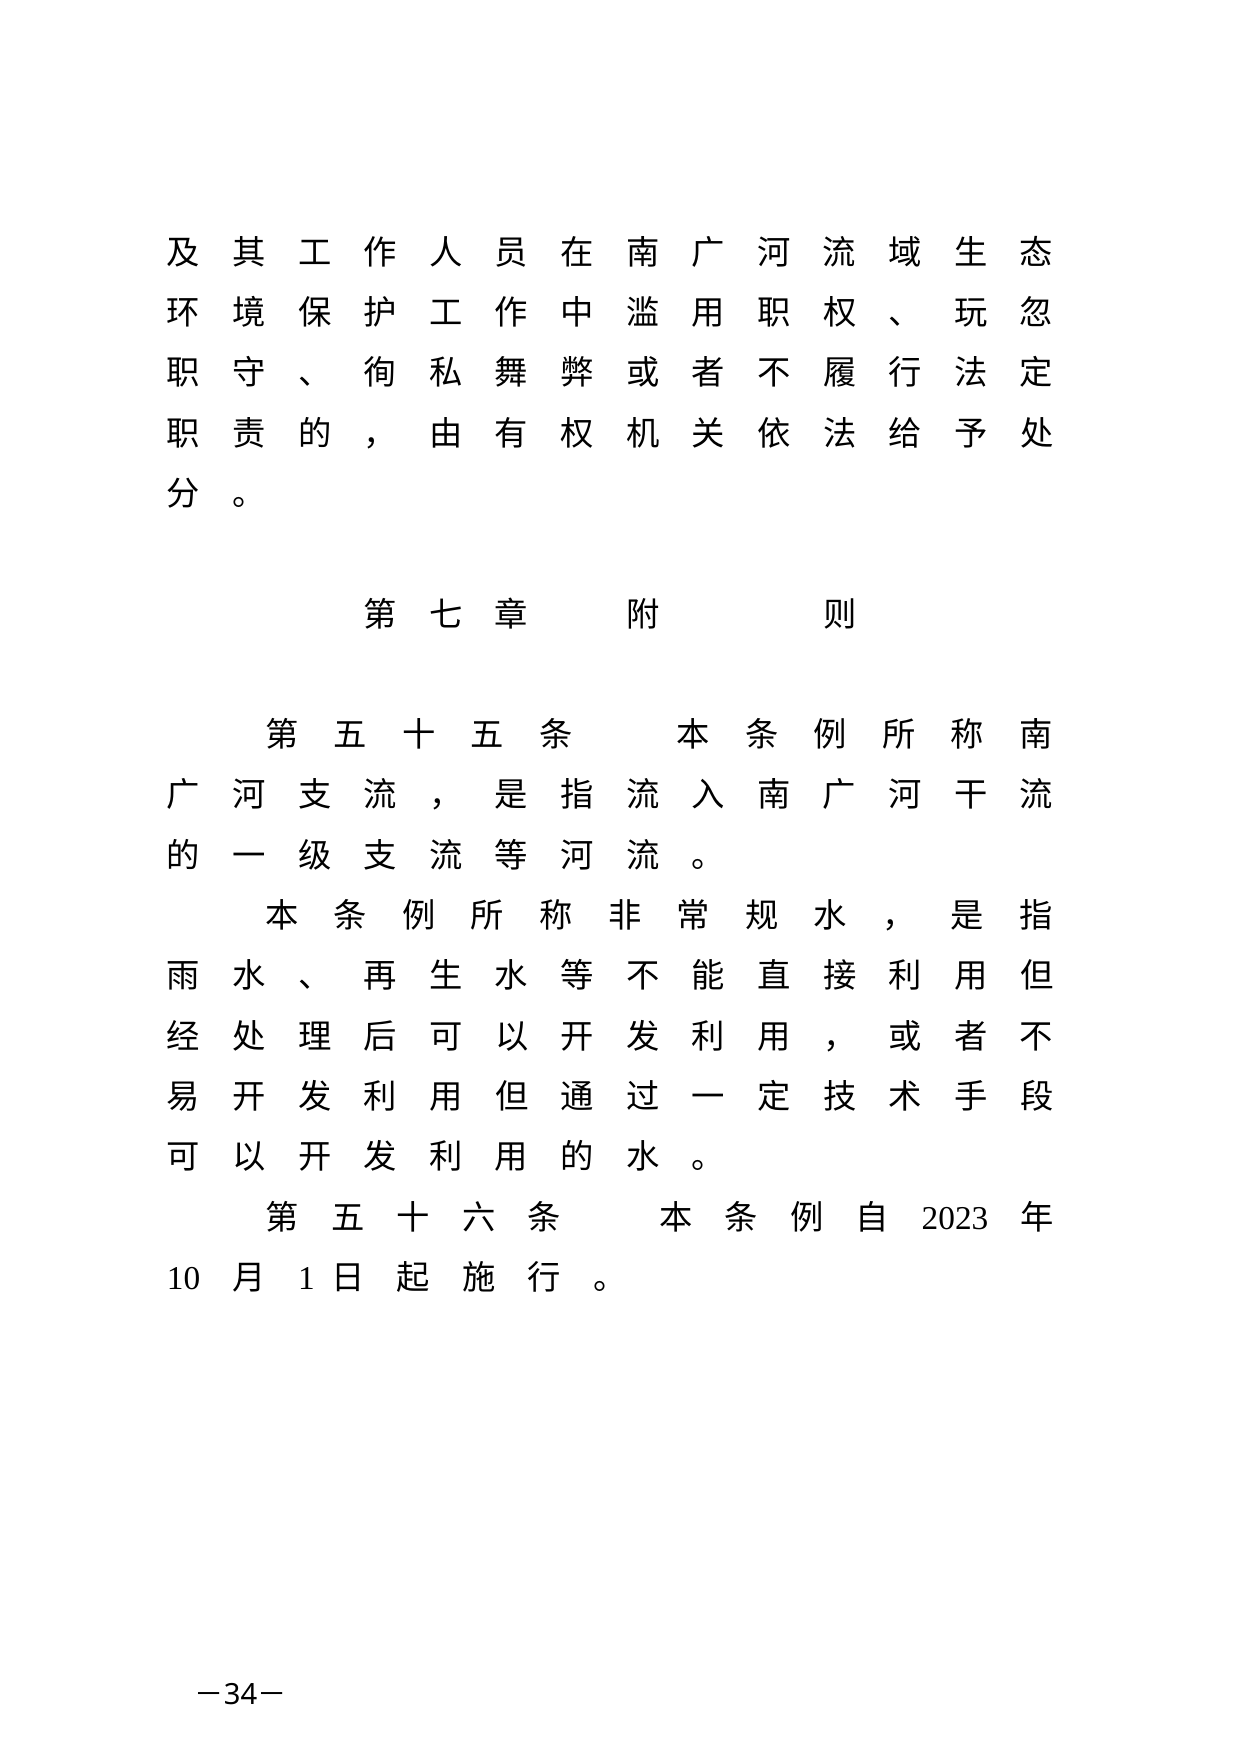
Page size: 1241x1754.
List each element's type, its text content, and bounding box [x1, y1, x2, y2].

text 第五十五条 本条例所称南广河支流，是指流入南广河干流的一级支流等河流。 [167, 702, 1085, 883]
text 本条例所称非常规水，是指雨水、再生水等不能直接利用但经处理后可以开发利用，或者不易开发利用但通过一定技术手段可以开发利用的水。 [167, 883, 1085, 1184]
text 第五十六条 本条例自2023年10月1日起施行。 [167, 1184, 1085, 1305]
text 第七章 附 则 [167, 581, 1085, 642]
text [167, 219, 1085, 521]
